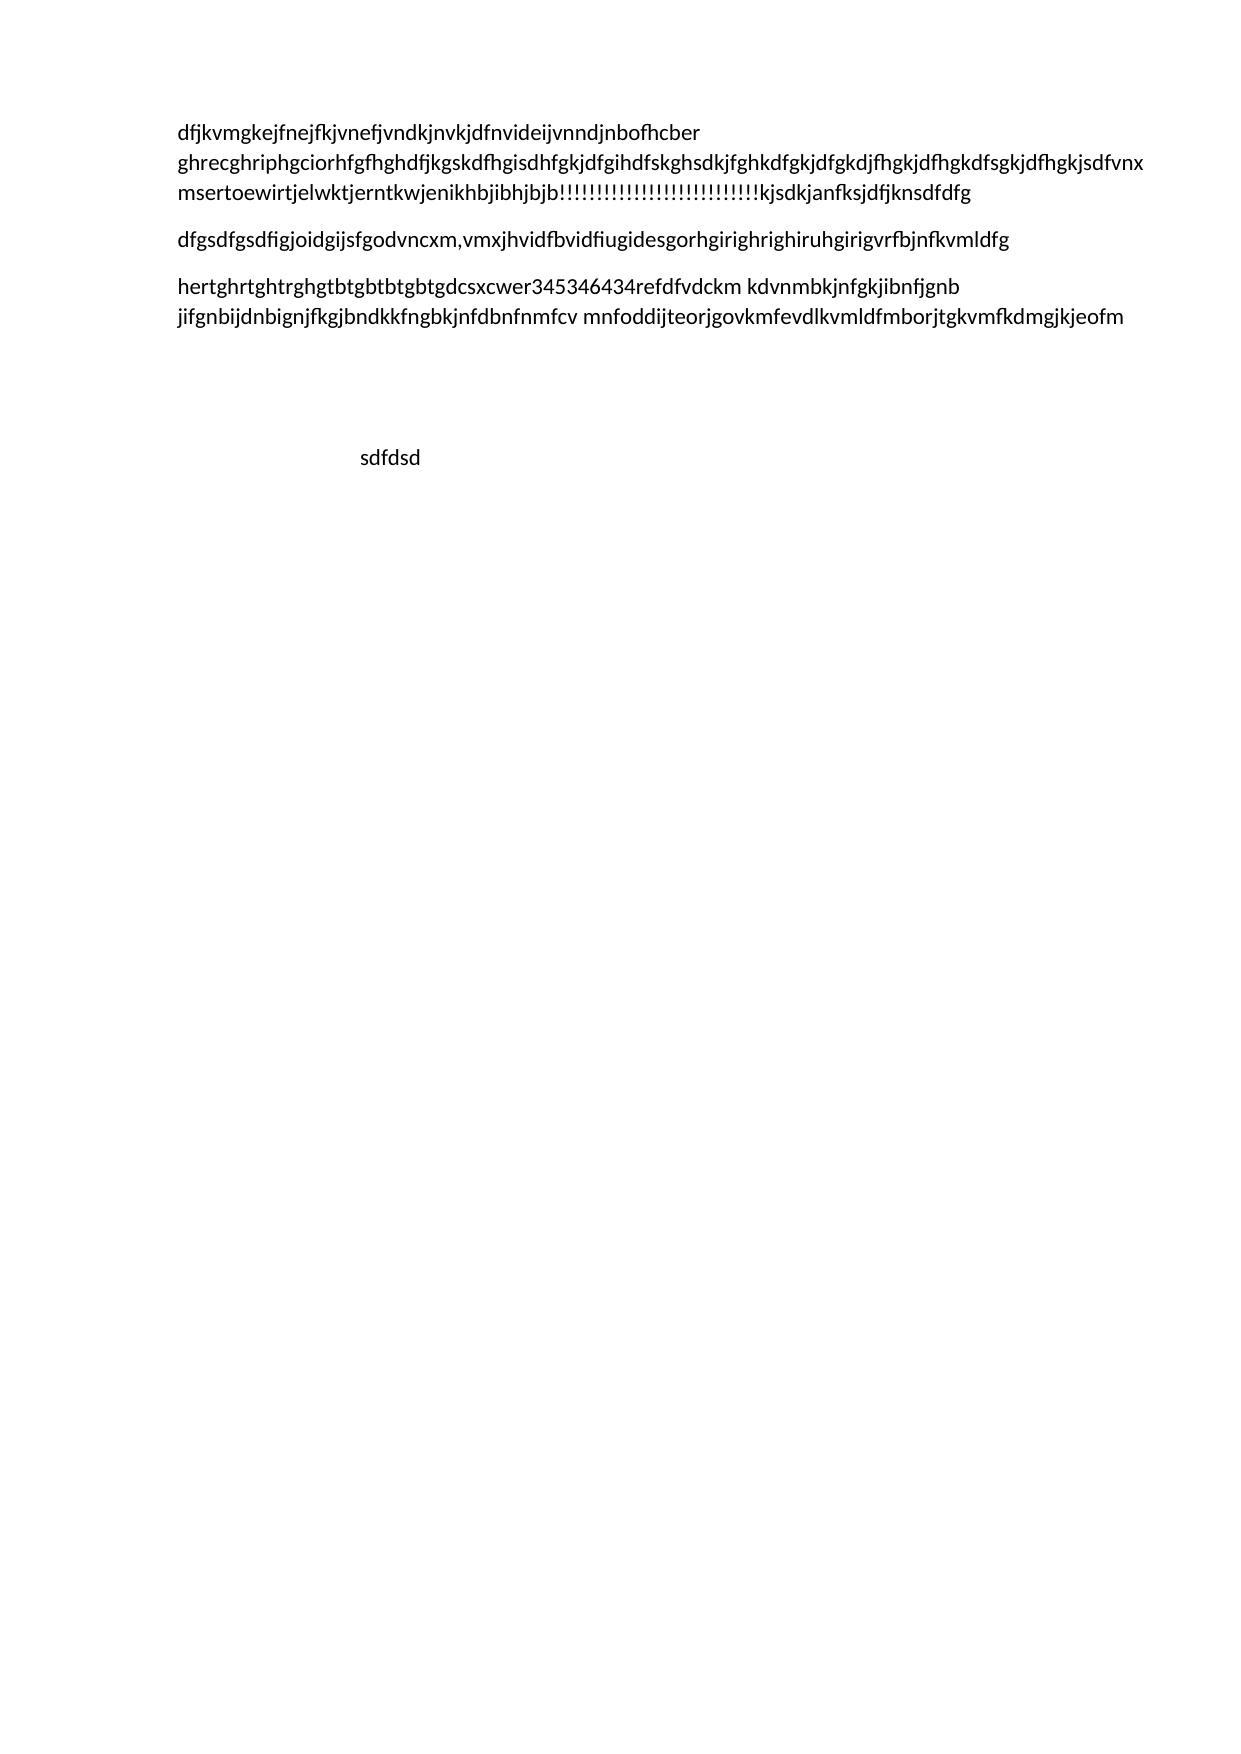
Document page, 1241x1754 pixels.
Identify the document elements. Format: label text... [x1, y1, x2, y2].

text sdfdsd [177, 443, 1152, 471]
text dfgsdfgsdfigjoidgijsfgodvncxm,vmxjhvidfbvidfiugidesgorhgirighrighiruhgirigvrfbjnfkvmldfg [177, 225, 1152, 253]
text hertghrtghtrghgtbtgbtbtgbtgdcsxcwer345346434refdfvdckm kdvnmbkjnfgkjibnfjgnb jifgnbijdnbignjfkgjbndkkfngbkjnfdbnfnmfcv mnfoddijteorjgovkmfevdlkvmldfmborjtgkvmfkdmgjkjeofm [177, 272, 1152, 331]
text dfjkvmgkejfnejfkjvnefjvndkjnvkjdfnvideijvnndjnbofhcber ghrecghriphgciorhfgfhghdfjkgskdfhgisdhfgkjdfgihdfskghsdkjfghkdfgkjdfgkdjfhgkjdfhgkdfsgkjdfhgkjsdfvnxmsertoewirtjelwktjerntkwjenikhbjibhjbjb!!!!!!!!!!!!!!!!!!!!!!!!!!!kjsdkjanfksjdfjknsdfdfg [177, 118, 1152, 207]
